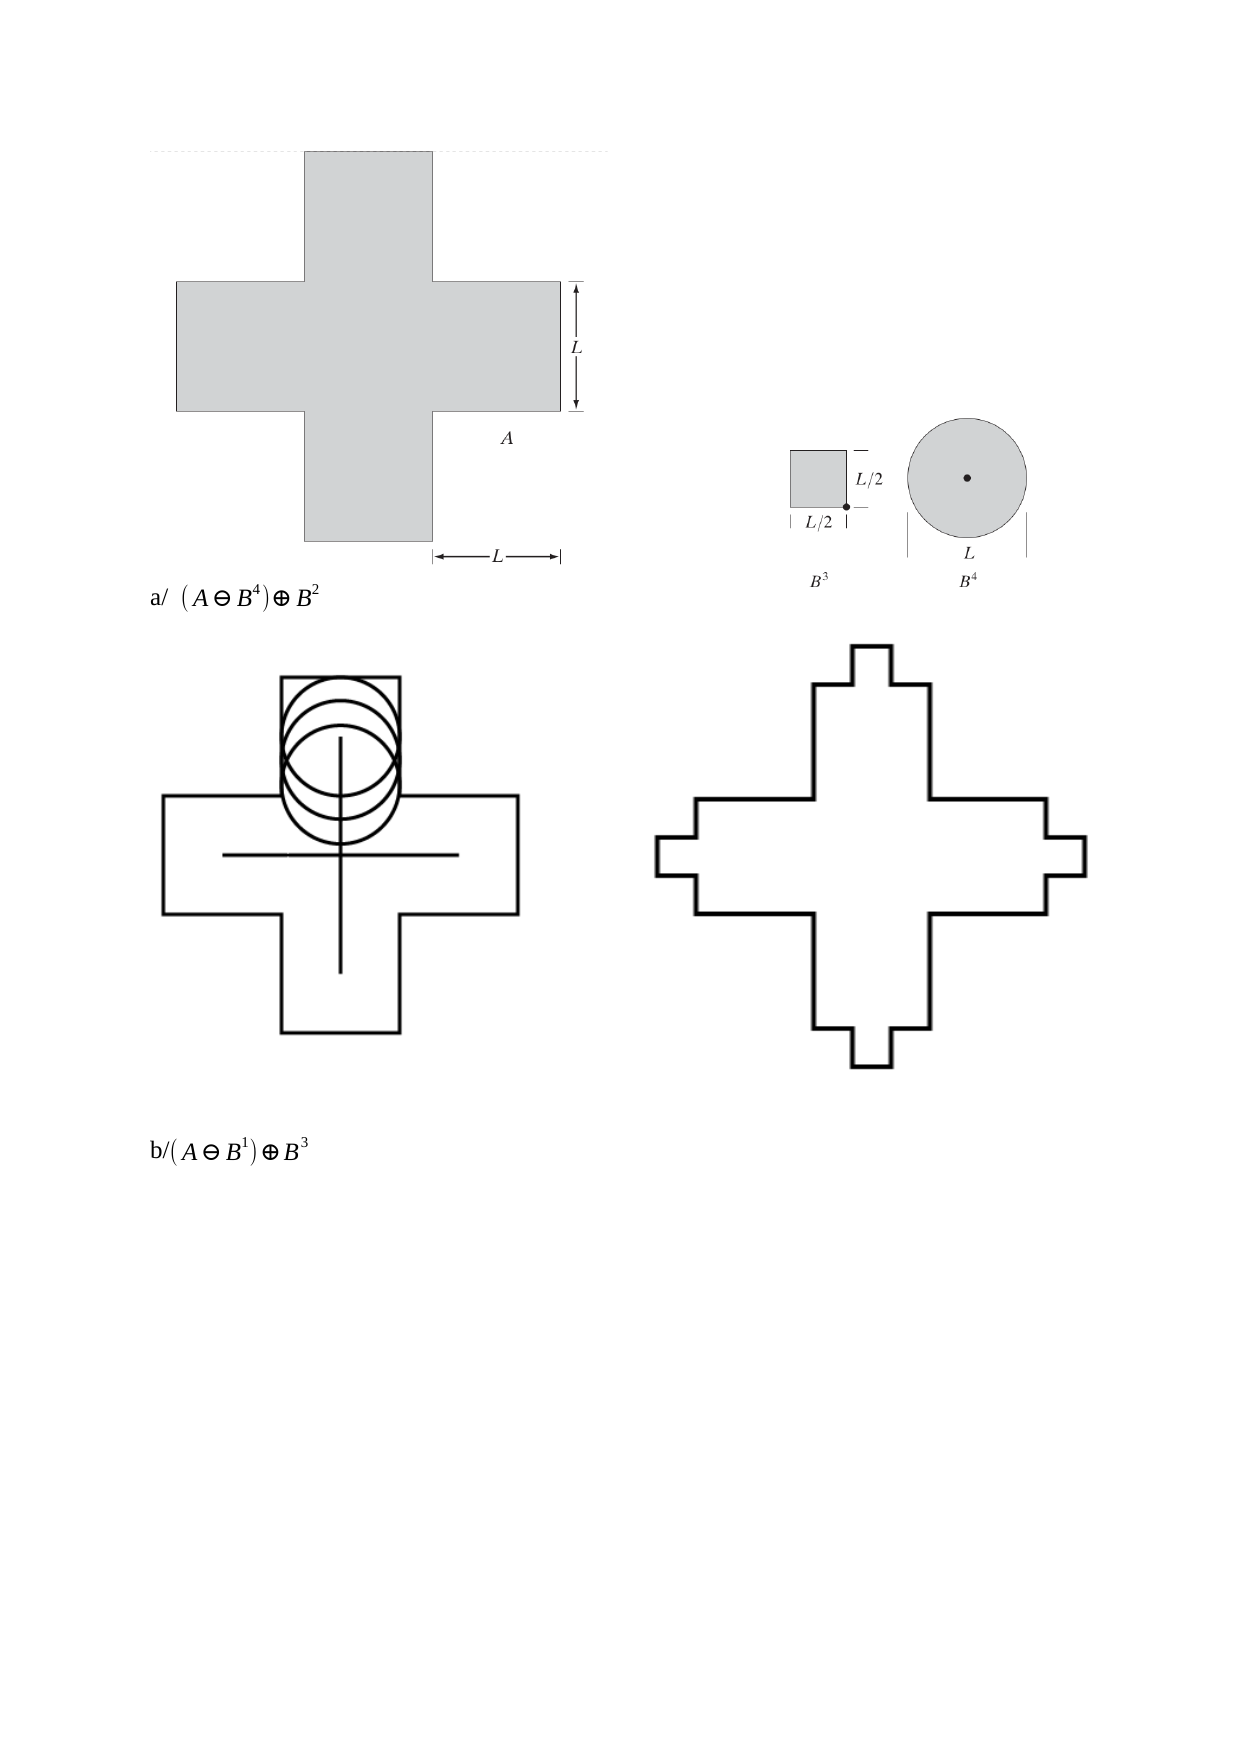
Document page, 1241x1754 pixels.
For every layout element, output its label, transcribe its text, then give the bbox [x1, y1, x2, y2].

picture [150, 617, 530, 1097]
picture [646, 632, 1094, 1073]
picture [770, 403, 1042, 603]
text b/ [150, 1133, 1090, 1166]
text a/ [150, 580, 1090, 613]
picture [150, 150, 608, 577]
